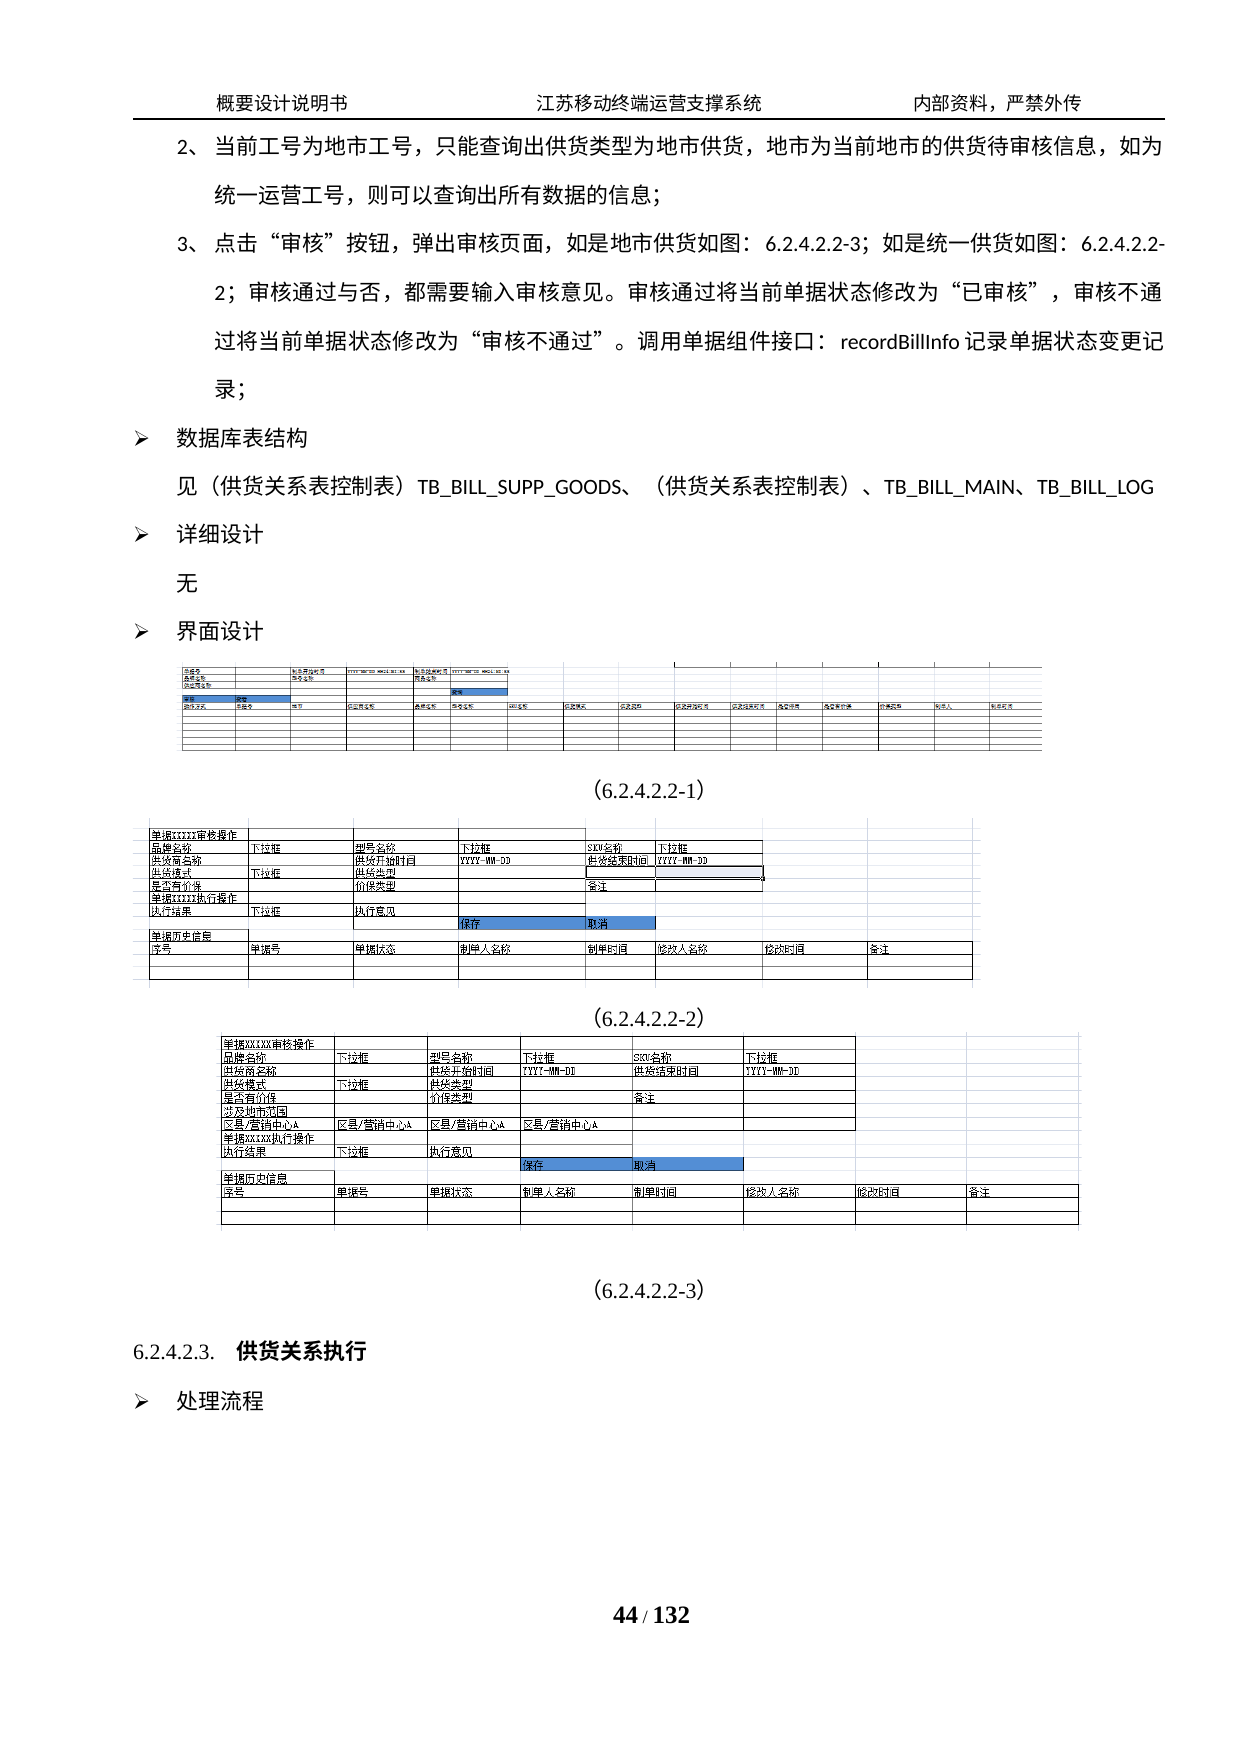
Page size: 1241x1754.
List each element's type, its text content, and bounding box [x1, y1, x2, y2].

list 点击“审核”按钮，弹出审核页面，如是地市供货如图：6.2.4.2.2-3；如是统一供货如图：6.2.4.2.2-2；审核通过与否，都需要输入审核意见。审核通过将当前单据状态修改为“已审核”，审核不通过将当前单据状态修改为“审核不通过”。调用单据组件接口：recordBillInfo记录单据状态变更记录； [177, 226, 1165, 404]
picture [176, 662, 1042, 751]
text （6.2.4.2.2-3） [133, 1273, 1165, 1305]
list 详细设计 [133, 517, 1165, 549]
list 无 [177, 565, 1165, 598]
list 处理流程 [133, 1383, 1165, 1416]
picture [132, 818, 981, 988]
list 数据库表结构 [133, 420, 1165, 453]
subtitle 供货关系执行 [133, 1334, 1165, 1366]
text （6.2.4.2.2-2） [133, 1000, 1165, 1033]
list 当前工号为地市工号，只能查询出供货类型为地市供货，地市为当前地市的供货待审核信息，如为统一运营工号，则可以查询出所有数据的信息； [177, 129, 1165, 210]
list 见（供货关系表控制表）TB_BILL_SUPP_GOODS、（供货关系表控制表）、TB_BILL_MAIN、TB_BILL_LOG [177, 469, 1165, 501]
picture [216, 1032, 1082, 1231]
list 界面设计 [133, 614, 1165, 646]
text （6.2.4.2.2-1） [133, 773, 1165, 805]
